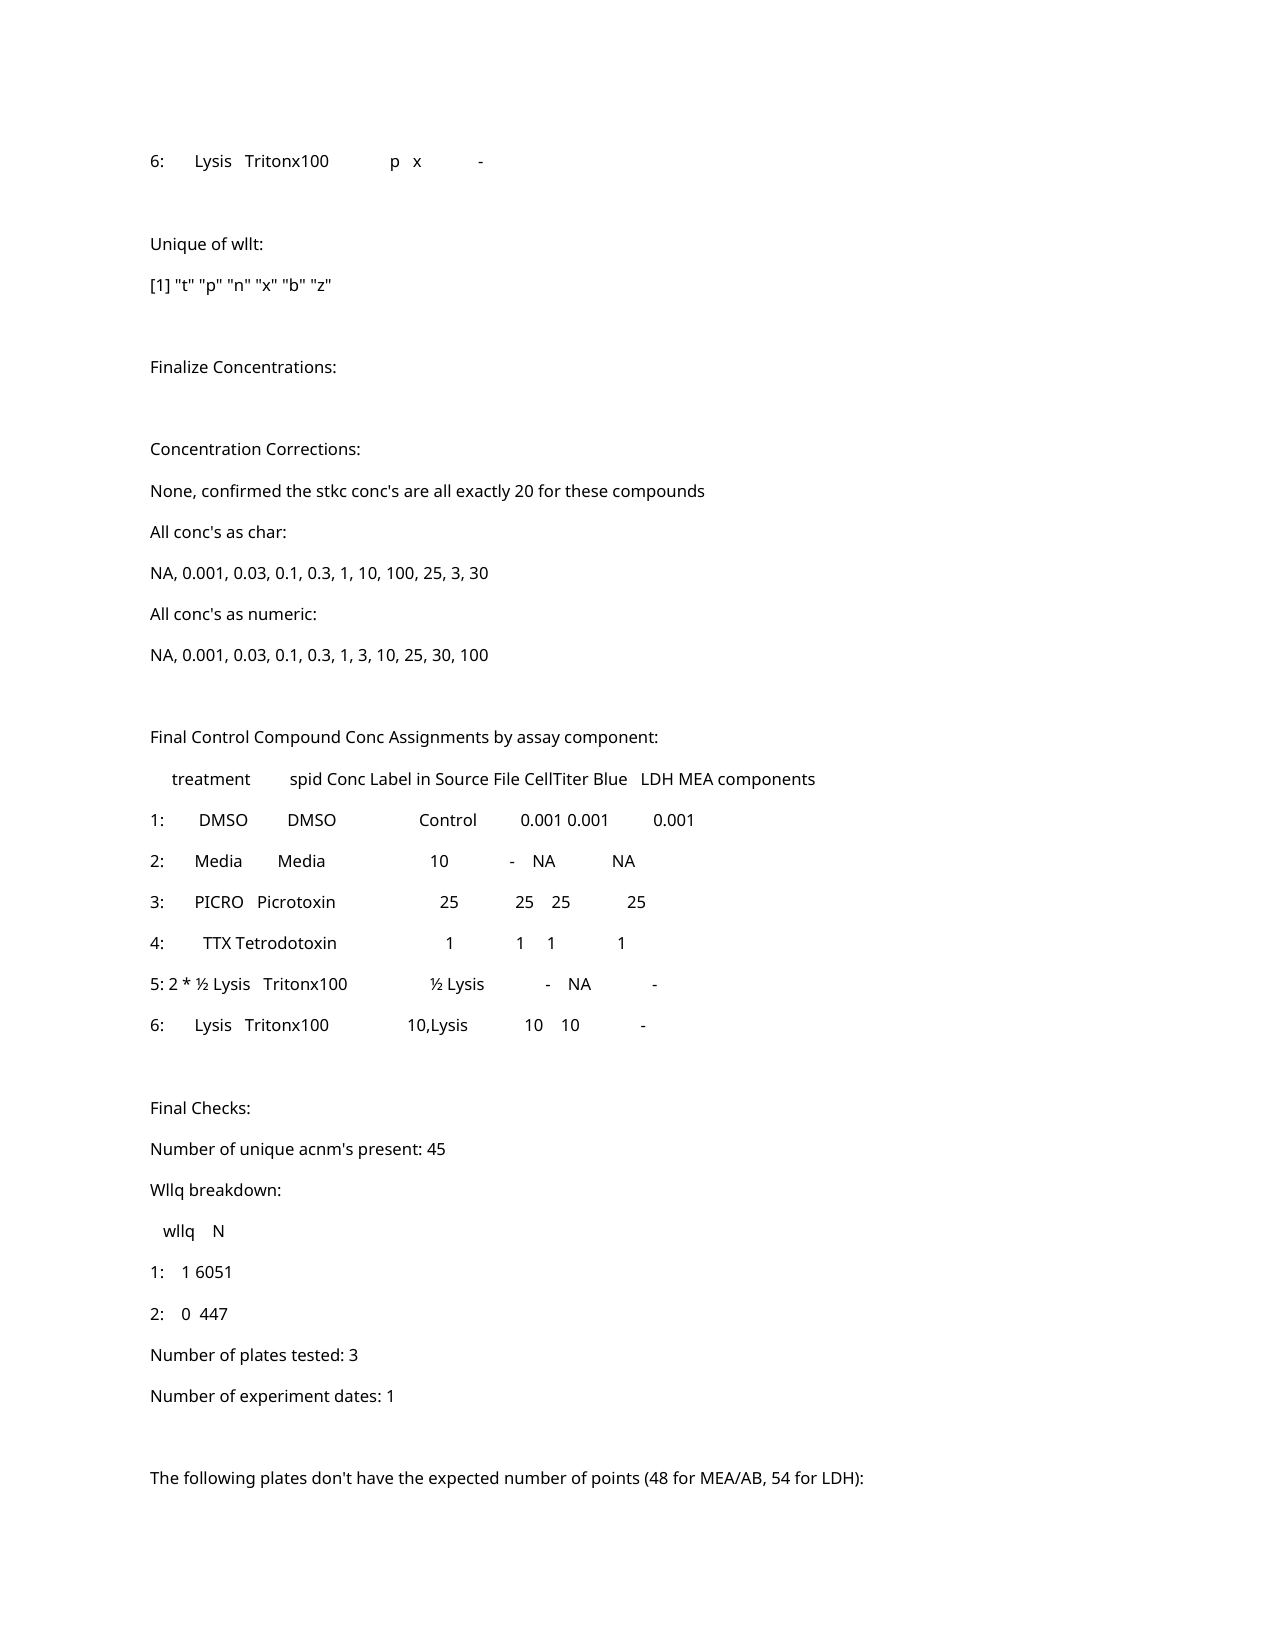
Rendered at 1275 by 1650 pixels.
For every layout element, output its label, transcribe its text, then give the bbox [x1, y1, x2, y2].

text wllq N [150, 1220, 1125, 1242]
text 2: Media Media 10 - NA NA [150, 849, 1125, 872]
text 6: Lysis Tritonx100 10,Lysis 10 10 - [150, 1014, 1125, 1037]
text 5: 2 * ½ Lysis Tritonx100 ½ Lysis - NA - [150, 973, 1125, 996]
text All conc's as char: [150, 520, 1125, 543]
text [1] "t" "p" "n" "x" "b" "z" [150, 273, 1125, 296]
text Concentration Corrections: [150, 438, 1125, 461]
text All conc's as numeric: [150, 603, 1125, 625]
text 1: 1 6051 [150, 1261, 1125, 1284]
text None, confirmed the stkc conc's are all exactly 20 for these compounds [150, 479, 1125, 502]
text Number of plates tested: 3 [150, 1343, 1125, 1366]
text Number of unique acnm's present: 45 [150, 1137, 1125, 1160]
text Final Control Compound Conc Assignments by assay component: [150, 726, 1125, 749]
text Wllq breakdown: [150, 1179, 1125, 1201]
text Finalize Concentrations: [150, 356, 1125, 378]
text Number of experiment dates: 1 [150, 1384, 1125, 1407]
text NA, 0.001, 0.03, 0.1, 0.3, 1, 3, 10, 25, 30, 100 [150, 644, 1125, 666]
text 3: PICRO Picrotoxin 25 25 25 25 [150, 891, 1125, 913]
text 1: DMSO DMSO Control 0.001 0.001 0.001 [150, 808, 1125, 831]
text 4: TTX Tetrodotoxin 1 1 1 1 [150, 932, 1125, 954]
text The following plates don't have the expected number of points (48 for MEA/AB, 54 for LDH): [150, 1467, 1125, 1489]
text treatment spid Conc Label in Source File CellTiter Blue LDH MEA components [150, 767, 1125, 790]
text NA, 0.001, 0.03, 0.1, 0.3, 1, 10, 100, 25, 3, 30 [150, 561, 1125, 584]
text 2: 0 447 [150, 1302, 1125, 1325]
text Unique of wllt: [150, 232, 1125, 255]
text Final Checks: [150, 1096, 1125, 1119]
text 6: Lysis Tritonx100 p x - [150, 150, 1125, 173]
